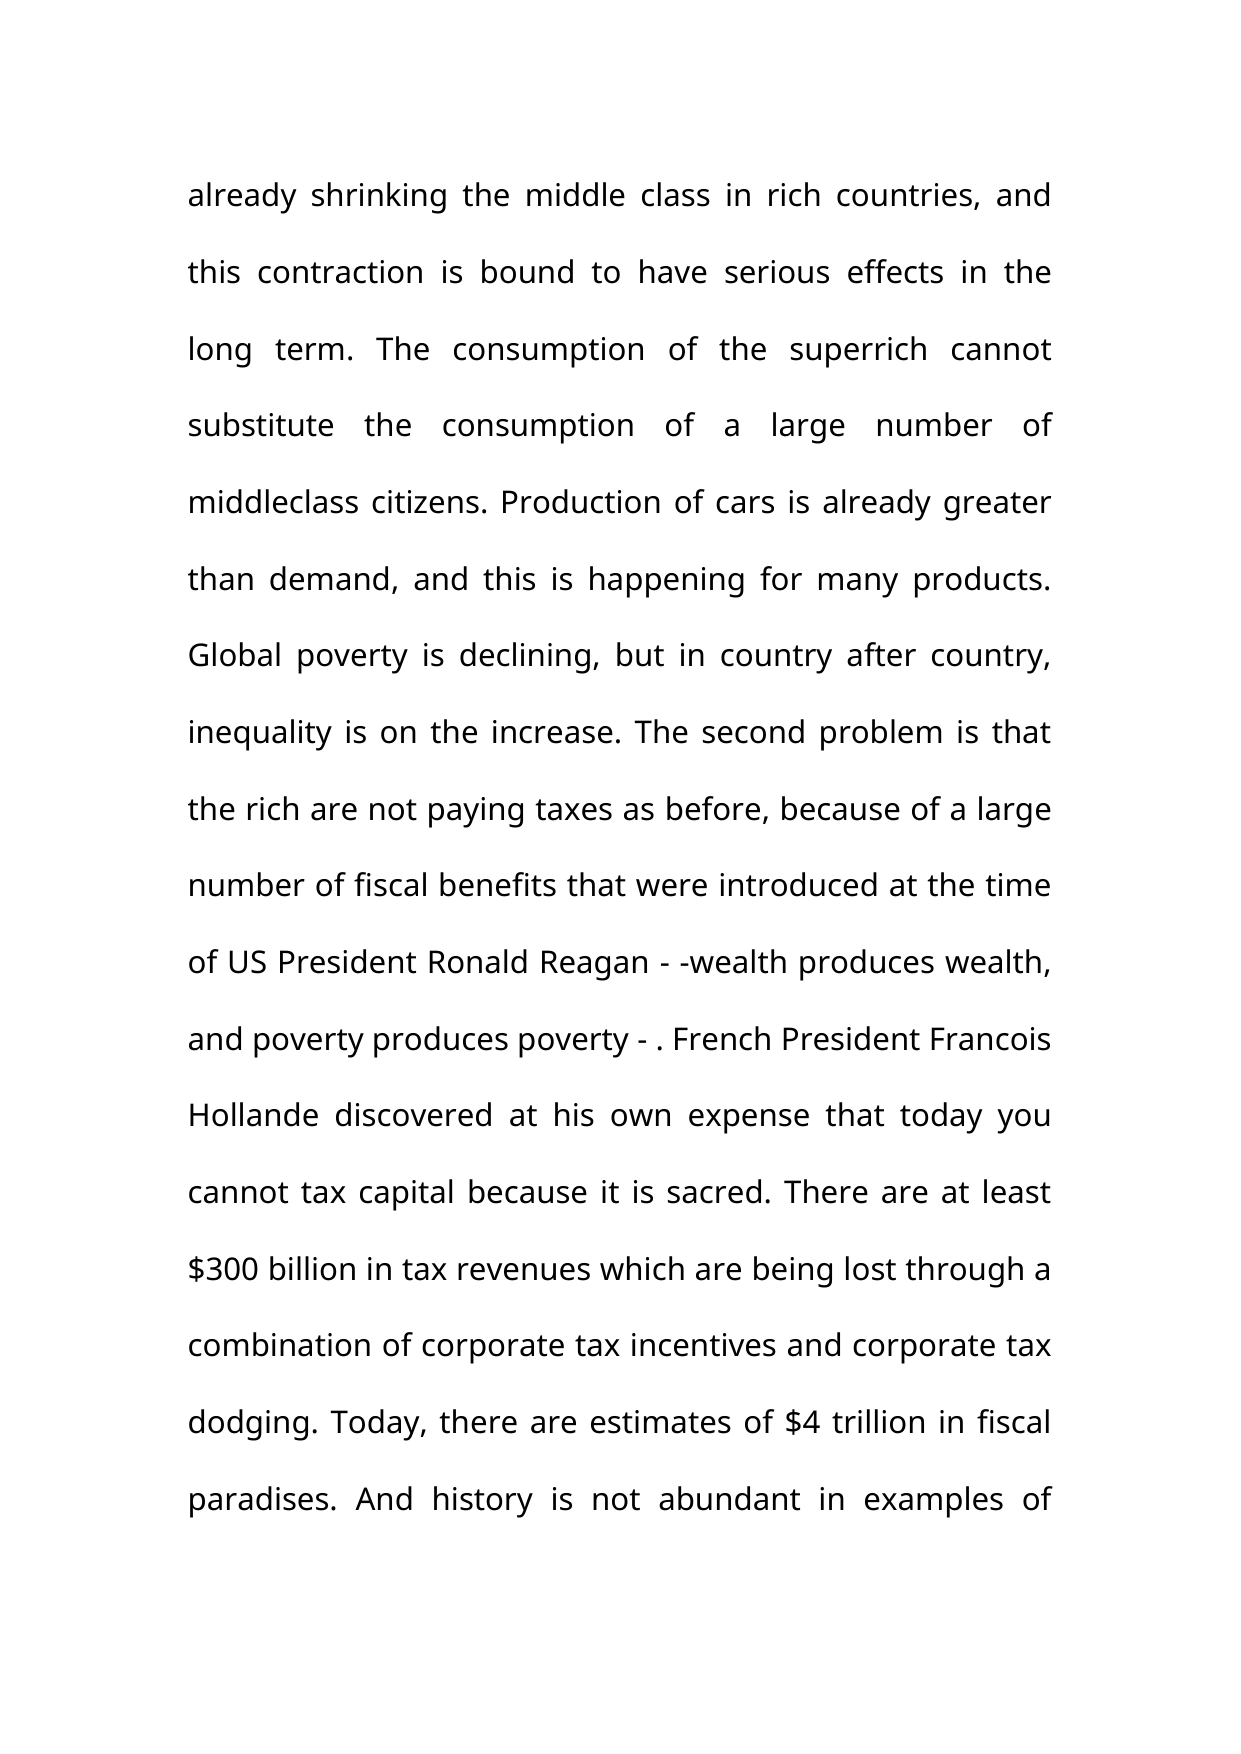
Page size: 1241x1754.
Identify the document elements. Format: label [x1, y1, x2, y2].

text [187, 162, 1053, 1530]
